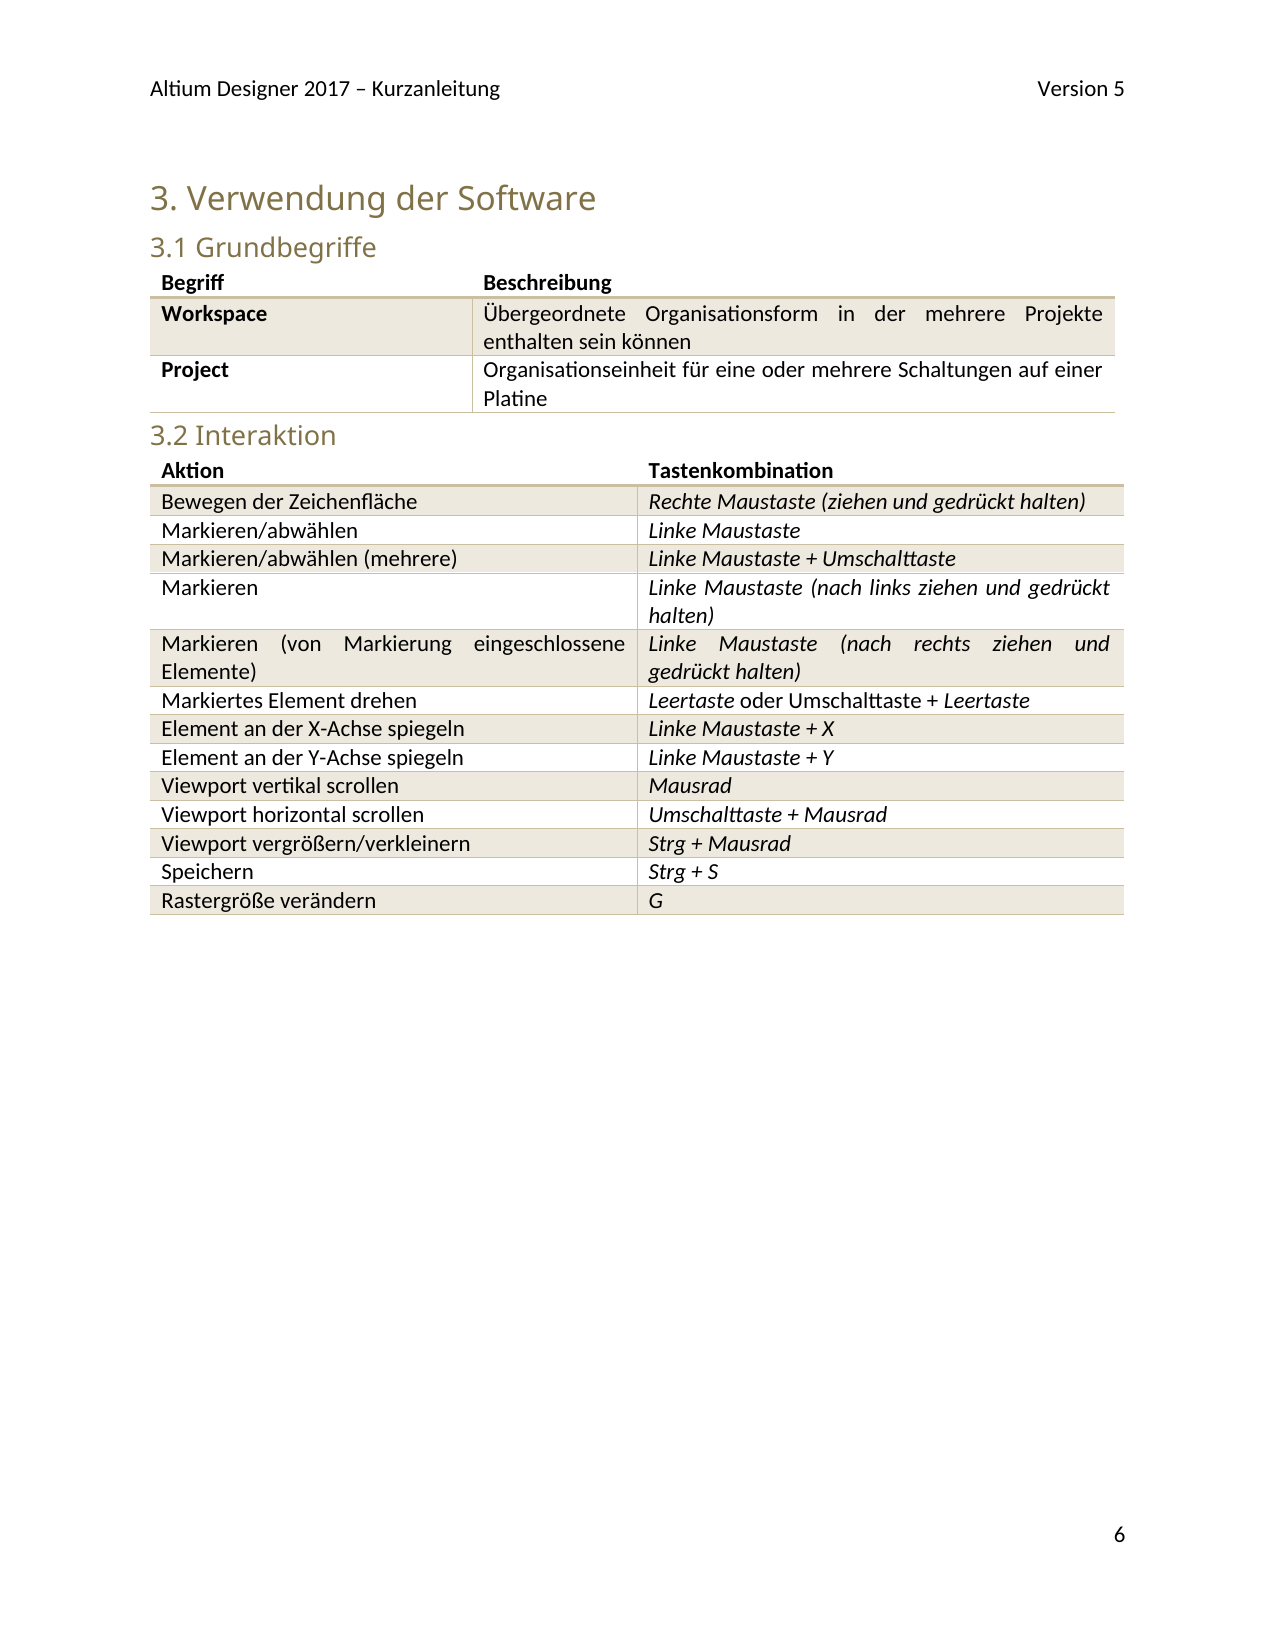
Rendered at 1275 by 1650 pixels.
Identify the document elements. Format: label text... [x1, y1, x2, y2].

table_header Begriff [150, 268, 472, 296]
table_cell Viewport vergrößern/verkleinern [150, 829, 637, 857]
table_cell Workspace [150, 299, 472, 355]
table_cell Linke Maustaste + X [638, 715, 1124, 743]
table_cell Mausrad [638, 772, 1124, 800]
table_cell Markiertes Element drehen [150, 687, 637, 714]
subtitle 3.1 Grundbegriffe [150, 228, 1125, 265]
table_cell Linke Maustaste (nach rechts ziehen und gedrückt halten) [638, 630, 1124, 686]
table_cell Markieren/abwählen (mehrere) [150, 545, 637, 572]
table_header Tastenkombination [637, 456, 1124, 484]
table_cell Organisationseinheit für eine oder mehrere Schaltungen auf einer Platine [473, 356, 1115, 412]
table_cell Element an der X-Achse spiegeln [150, 715, 637, 743]
table_cell Bewegen der Zeichenfläche [150, 487, 637, 515]
table_cell Project [150, 356, 472, 412]
table_cell Speichern [150, 858, 637, 885]
table_cell Strg + Mausrad [638, 829, 1124, 857]
table_cell Rastergröße verändern [150, 886, 637, 914]
table_cell Übergeordnete Organisationsform in der mehrere Projekte enthalten sein können [473, 299, 1115, 355]
table_cell Umschalttaste + Mausrad [638, 801, 1124, 828]
table_header Aktion [150, 456, 637, 484]
table_cell Viewport horizontal scrollen [150, 801, 637, 828]
table_cell Markieren [150, 574, 637, 629]
table_cell Linke Maustaste + Y [638, 744, 1124, 771]
subtitle 3.2 Interaktion [150, 416, 1125, 453]
table_cell G [638, 886, 1124, 914]
table_cell Rechte Maustaste (ziehen und gedrückt halten) [638, 487, 1124, 515]
table_header Beschreibung [472, 268, 1115, 296]
table_cell Linke Maustaste (nach links ziehen und gedrückt halten) [638, 574, 1124, 629]
table_cell Viewport vertikal scrollen [150, 772, 637, 800]
table_cell Linke Maustaste [638, 516, 1124, 544]
table_cell Linke Maustaste + Umschalttaste [638, 545, 1124, 572]
table_cell Strg + S [638, 858, 1124, 885]
table_cell Leertaste oder Umschalttaste + Leertaste [638, 687, 1124, 714]
table_cell Markieren/abwählen [150, 516, 637, 544]
table_cell Markieren (von Markierung eingeschlossene Elemente) [150, 630, 637, 686]
subtitle 3. Verwendung der Software [150, 175, 1125, 220]
table_cell Element an der Y-Achse spiegeln [150, 744, 637, 771]
